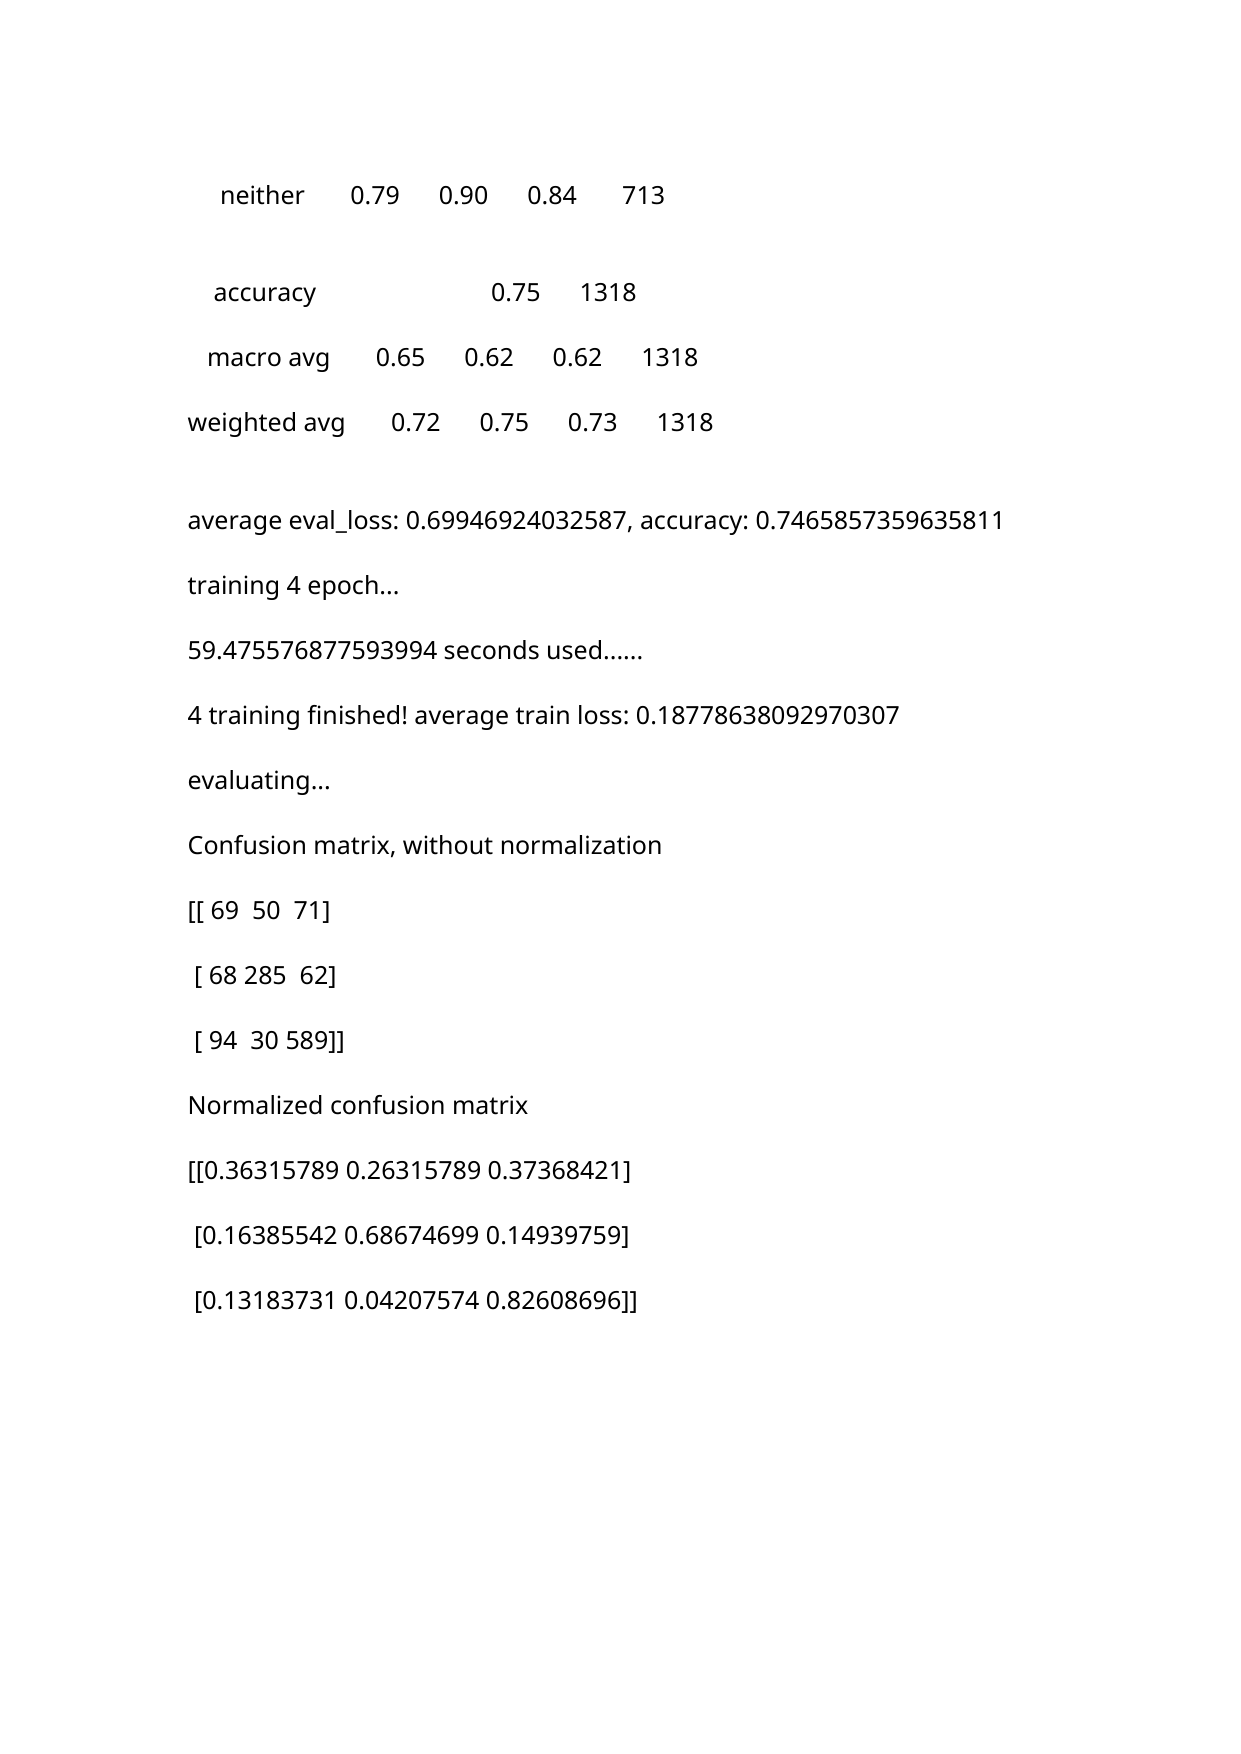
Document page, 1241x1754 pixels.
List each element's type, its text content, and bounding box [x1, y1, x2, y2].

text 4 training finished! average train loss: 0.18778638092970307 [187, 682, 1053, 747]
text Confusion matrix, without normalization [187, 812, 1053, 877]
text [[ 69 50 71] [187, 877, 1053, 942]
text neither 0.79 0.90 0.84 713 [187, 162, 1053, 227]
text training 4 epoch... [187, 552, 1053, 617]
text evaluating... [187, 747, 1053, 812]
text macro avg 0.65 0.62 0.62 1318 [187, 324, 1053, 389]
text average eval_loss: 0.69946924032587, accuracy: 0.7465857359635811 [187, 487, 1053, 552]
text [0.13183731 0.04207574 0.82608696]] [187, 1267, 1053, 1332]
text Normalized confusion matrix [187, 1072, 1053, 1137]
text weighted avg 0.72 0.75 0.73 1318 [187, 389, 1053, 454]
text [0.16385542 0.68674699 0.14939759] [187, 1202, 1053, 1267]
text [ 68 285 62] [187, 942, 1053, 1007]
text [ 94 30 589]] [187, 1007, 1053, 1072]
text [[0.36315789 0.26315789 0.37368421] [187, 1137, 1053, 1202]
text 59.475576877593994 seconds used...... [187, 617, 1053, 682]
text accuracy 0.75 1318 [187, 259, 1053, 324]
